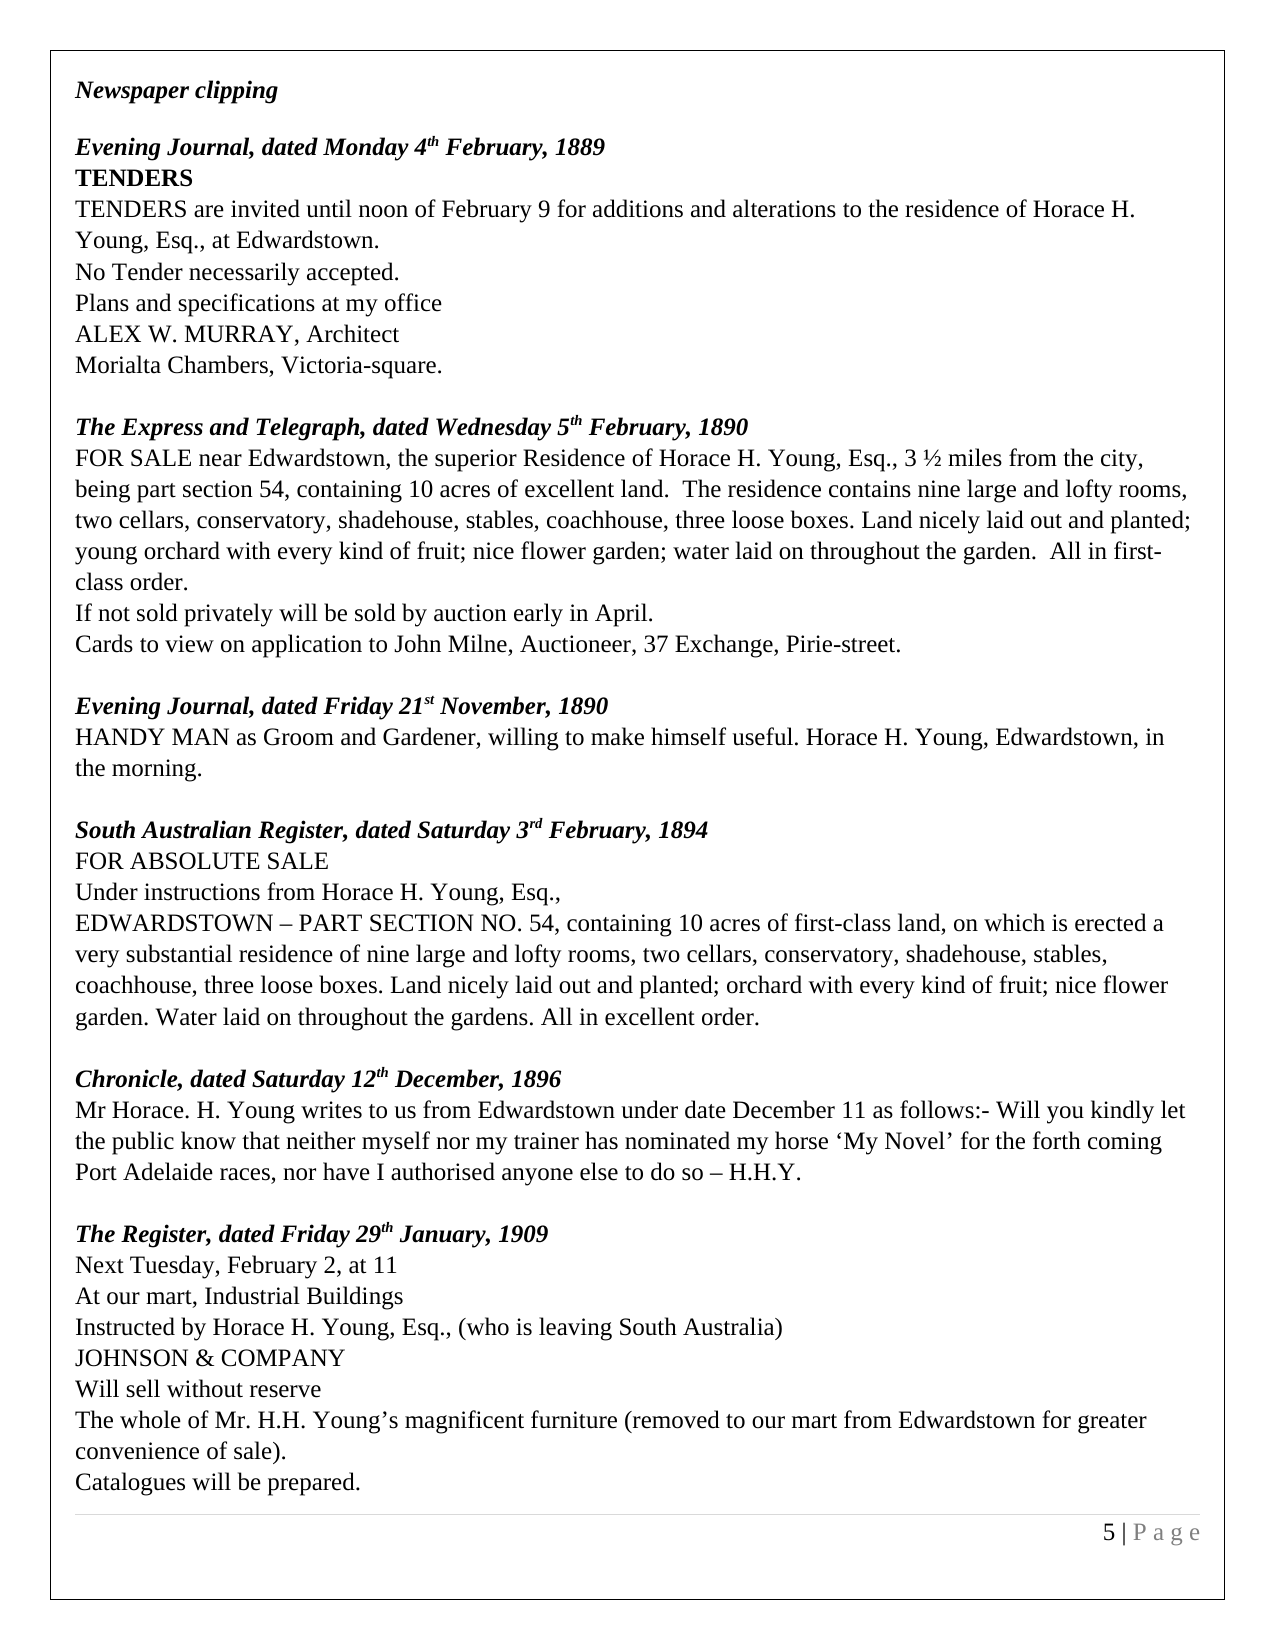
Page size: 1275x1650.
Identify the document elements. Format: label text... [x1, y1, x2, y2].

text Instructed by Horace H. Young, Esq., (who is leaving South Australia) [75, 1312, 1200, 1341]
text TENDERS [75, 163, 1200, 192]
text Next Tuesday, February 2, at 11 [75, 1250, 1200, 1279]
text No Tender necessarily accepted. [75, 257, 1200, 285]
text Evening Journal, dated Friday 21st November, 1890 [75, 691, 1200, 720]
text Morialta Chambers, Victoria-square. [75, 350, 1200, 378]
text Cards to view on application to John Milne, Auctioneer, 37 Exchange, Pirie-street. [75, 629, 1200, 658]
text If not sold privately will be sold by auction early in April. [75, 598, 1200, 627]
text The Express and Telegraph, dated Wednesday 5th February, 1890 [75, 412, 1200, 441]
text JOHNSON & COMPANY [75, 1343, 1200, 1372]
text FOR ABSOLUTE SALE [75, 846, 1200, 875]
text South Australian Register, dated Saturday 3rd February, 1894 [75, 815, 1200, 844]
text FOR SALE near Edwardstown, the superior Residence of Horace H. Young, Esq., 3 ½ miles from the city, being part section 54, containing 10 acres of excellent land. The residence contains nine large and lofty rooms, two cellars, conservatory, shadehouse, stables, coachhouse, three loose boxes. Land nicely laid out and planted; young orchard with every kind of fruit; nice flower garden; water laid on throughout the garden. All in first-class order. [75, 443, 1200, 596]
text TENDERS are invited until noon of February 9 for additions and alterations to the residence of Horace H. Young, Esq., at Edwardstown. [75, 194, 1200, 254]
text The whole of Mr. H.H. Young’s magnificent furniture (removed to our mart from Edwardstown for greater convenience of sale). [75, 1405, 1200, 1465]
text Catalogues will be prepared. [75, 1467, 1200, 1496]
text Evening Journal, dated Monday 4th February, 1889 [75, 132, 1200, 161]
text HANDY MAN as Groom and Gardener, willing to make himself useful. Horace H. Young, Edwardstown, in the morning. [75, 722, 1200, 782]
text EDWARDSTOWN – PART SECTION NO. 54, containing 10 acres of first-class land, on which is erected a very substantial residence of nine large and lofty rooms, two cellars, conservatory, shadehouse, stables, coachhouse, three loose boxes. Land nicely laid out and planted; orchard with every kind of fruit; nice flower garden. Water laid on throughout the gardens. All in excellent order. [75, 908, 1200, 1030]
text Mr Horace. H. Young writes to us from Edwardstown under date December 11 as follows:- Will you kindly let the public know that neither myself nor my trainer has nominated my horse ‘My Novel’ for the forth coming Port Adelaide races, nor have I authorised anyone else to do so – H.H.Y. [75, 1095, 1200, 1186]
text Chronicle, dated Saturday 12th December, 1896 [75, 1064, 1200, 1092]
text Plans and specifications at my office [75, 288, 1200, 316]
text At our mart, Industrial Buildings [75, 1281, 1200, 1310]
text ALEX W. MURRAY, Architect [75, 319, 1200, 347]
text Newspaper clipping [75, 75, 1200, 104]
text Under instructions from Horace H. Young, Esq., [75, 877, 1200, 906]
text The Register, dated Friday 29th January, 1909 [75, 1219, 1200, 1248]
text Will sell without reserve [75, 1374, 1200, 1403]
